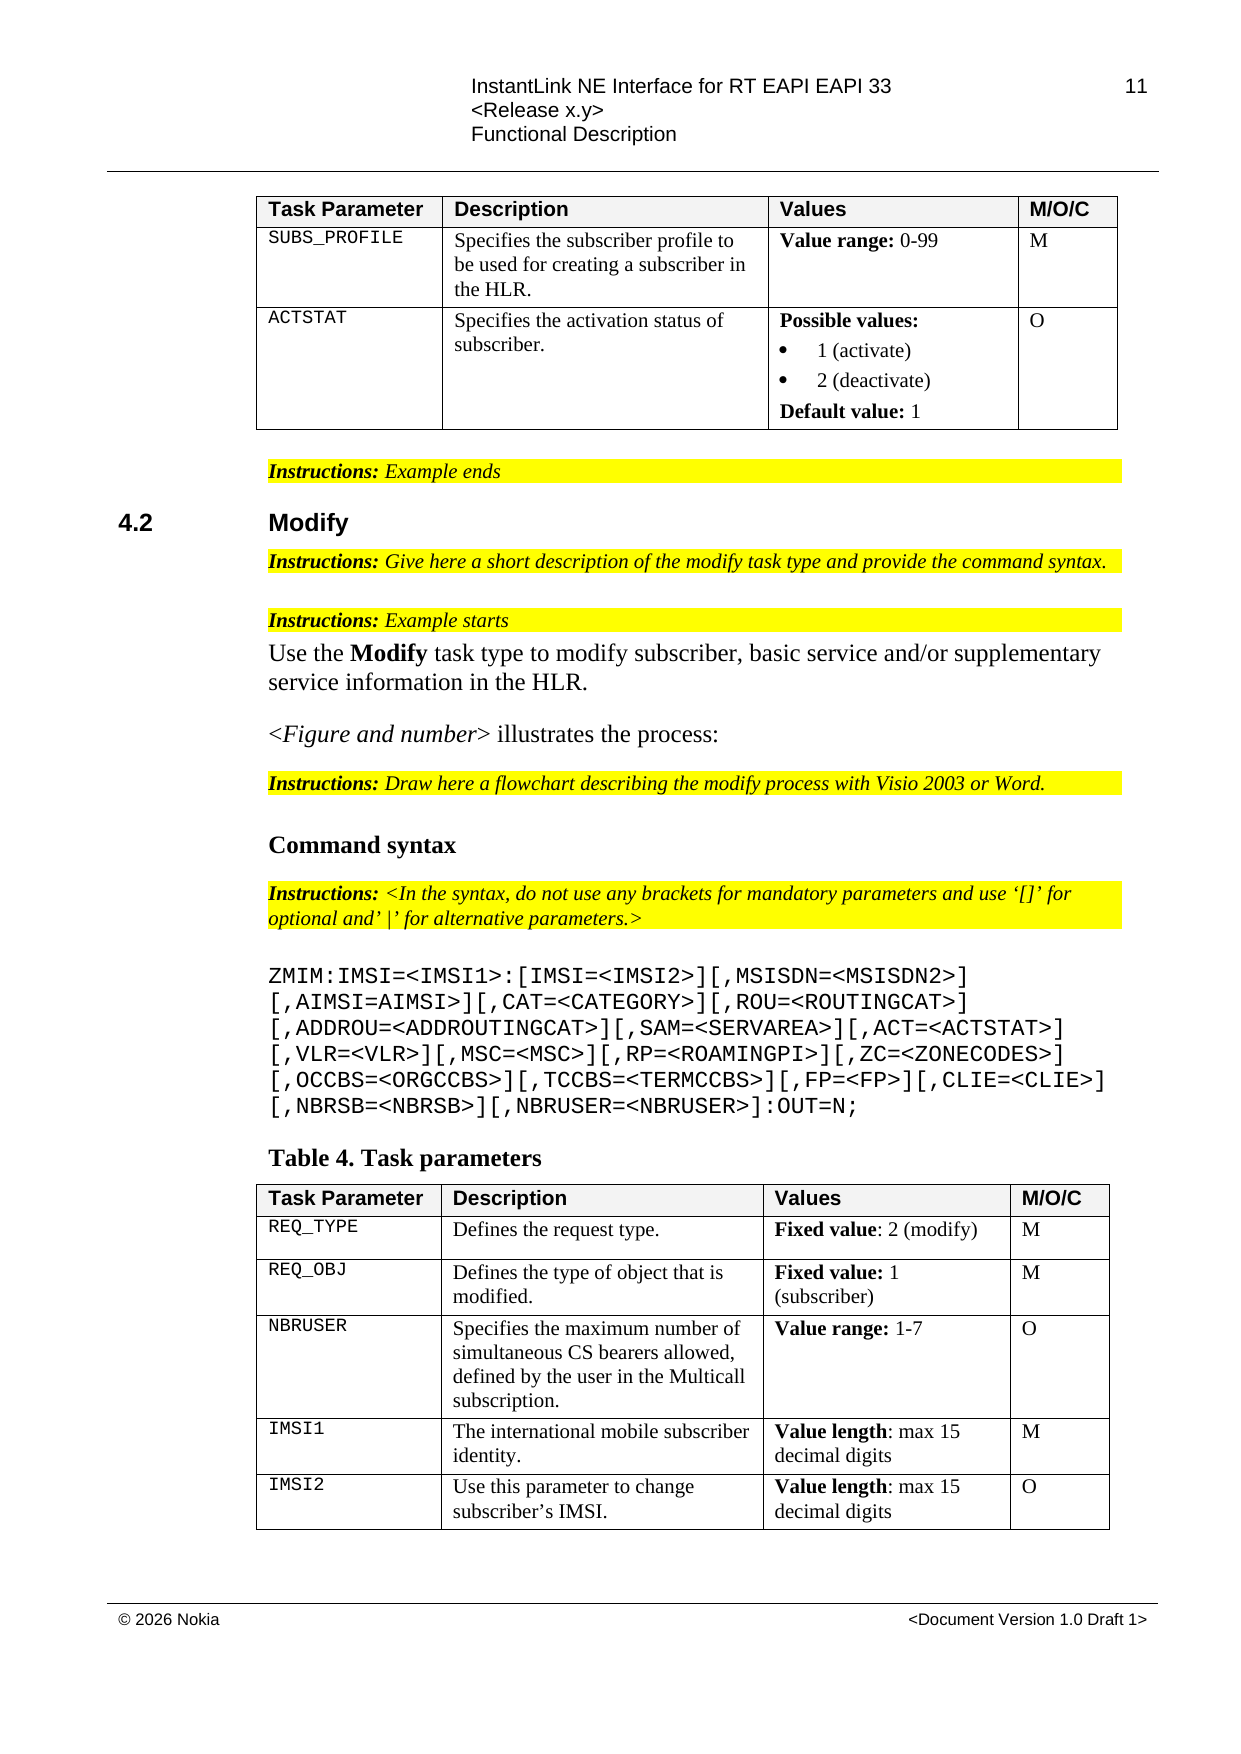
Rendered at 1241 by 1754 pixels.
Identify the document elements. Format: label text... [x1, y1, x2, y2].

list Draw here a flowchart describing the modify process with Visio 2003 or Word. [268, 771, 1122, 795]
table_cell Defines the request type. [442, 1217, 763, 1259]
table_cell SUBS_PROFILE [257, 228, 442, 307]
table_cell Specifies the maximum number of simultaneous CS bearers allowed, defined by the user in the Multicall subscription. [442, 1316, 763, 1418]
table_header Task Parameter [257, 1185, 441, 1216]
table_cell M [1011, 1217, 1109, 1259]
table_cell The international mobile subscriber identity. [442, 1419, 763, 1473]
table_cell O [1011, 1475, 1109, 1529]
table_header Description [442, 1185, 763, 1216]
table_cell REQ_TYPE [257, 1217, 441, 1259]
table_cell Fixed value: 2 (modify) [764, 1217, 1010, 1259]
table_cell M [1019, 228, 1117, 307]
table_cell M [1011, 1419, 1109, 1473]
table_cell IMSI2 [257, 1475, 441, 1529]
table_header Values [764, 1185, 1010, 1216]
table_cell Defines the type of object that is modified. [442, 1260, 763, 1314]
subtitle Modify [118, 508, 1122, 537]
table_cell Specifies the activation status of subscriber. [443, 308, 768, 429]
table_cell Fixed value: 1 (subscriber) [764, 1260, 1010, 1314]
list Example starts [268, 608, 1122, 632]
table_cell ACTSTAT [257, 308, 442, 429]
table_cell Value length: max 15 decimal digits [764, 1475, 1010, 1529]
table_header M/O/C [1019, 197, 1117, 227]
text <Figure and number> illustrates the process: [268, 719, 1122, 748]
text Table 4. Task parameters [268, 1143, 1122, 1172]
table_header M/O/C [1011, 1185, 1109, 1216]
text Command syntax [268, 830, 1122, 858]
table_cell REQ_OBJ [257, 1260, 441, 1314]
table_header Task Parameter [257, 197, 442, 227]
list Example ends [268, 459, 1122, 483]
table_cell Specifies the subscriber profile to be used for creating a subscriber in the HLR. [443, 228, 768, 307]
table_cell Use this parameter to change subscriber’s IMSI. [442, 1475, 763, 1529]
table_header Description [443, 197, 768, 227]
list Give here a short description of the modify task type and provide the command syntax. [268, 549, 1122, 573]
text Use the Modify task type to modify subscriber, basic service and/or supplementary service information in the HLR. [268, 638, 1122, 696]
table_cell M [1011, 1260, 1109, 1314]
table_header Values [769, 197, 1018, 227]
table_cell Value range: 1-7 [764, 1316, 1010, 1418]
table_cell IMSI1 [257, 1419, 441, 1473]
table_cell O [1019, 308, 1117, 429]
table_cell O [1011, 1316, 1109, 1418]
table_cell Value length: max 15 decimal digits [764, 1419, 1010, 1473]
table_cell NBRUSER [257, 1316, 441, 1418]
text ZMIM:IMSI=<IMSI1>:[IMSI=<IMSI2>][,MSISDN=<MSISDN2>] [,AIMSI=AIMSI>][,CAT=<CATEGORY>][,ROU=<ROUTINGCAT>] [,ADDROU=<ADDROUTINGCAT>][,SAM=<SERVAREA>][,ACT=<ACTSTAT>] [,VLR=<VLR>][,MSC=<MSC>][,RP=<ROAMINGPI>][,ZC=<ZONECODES>] [,OCCBS=<ORGCCBS>][,TCCBS=<TERMCCBS>][,FP=<FP>][,CLIE=<CLIE>] [,NBRSB=<NBRSB>][,NBRUSER=<NBRUSER>]:OUT=N; [268, 964, 1122, 1120]
list <In the syntax, do not use any brackets for mandatory parameters and use ‘[]’ for optional and’ |’ for alternative parameters.> [268, 881, 1122, 929]
table_cell Possible values: 1 (activate) 2 (deactivate) Default value: 1 [769, 308, 1018, 429]
table_cell Value range: 0-99 [769, 228, 1018, 307]
